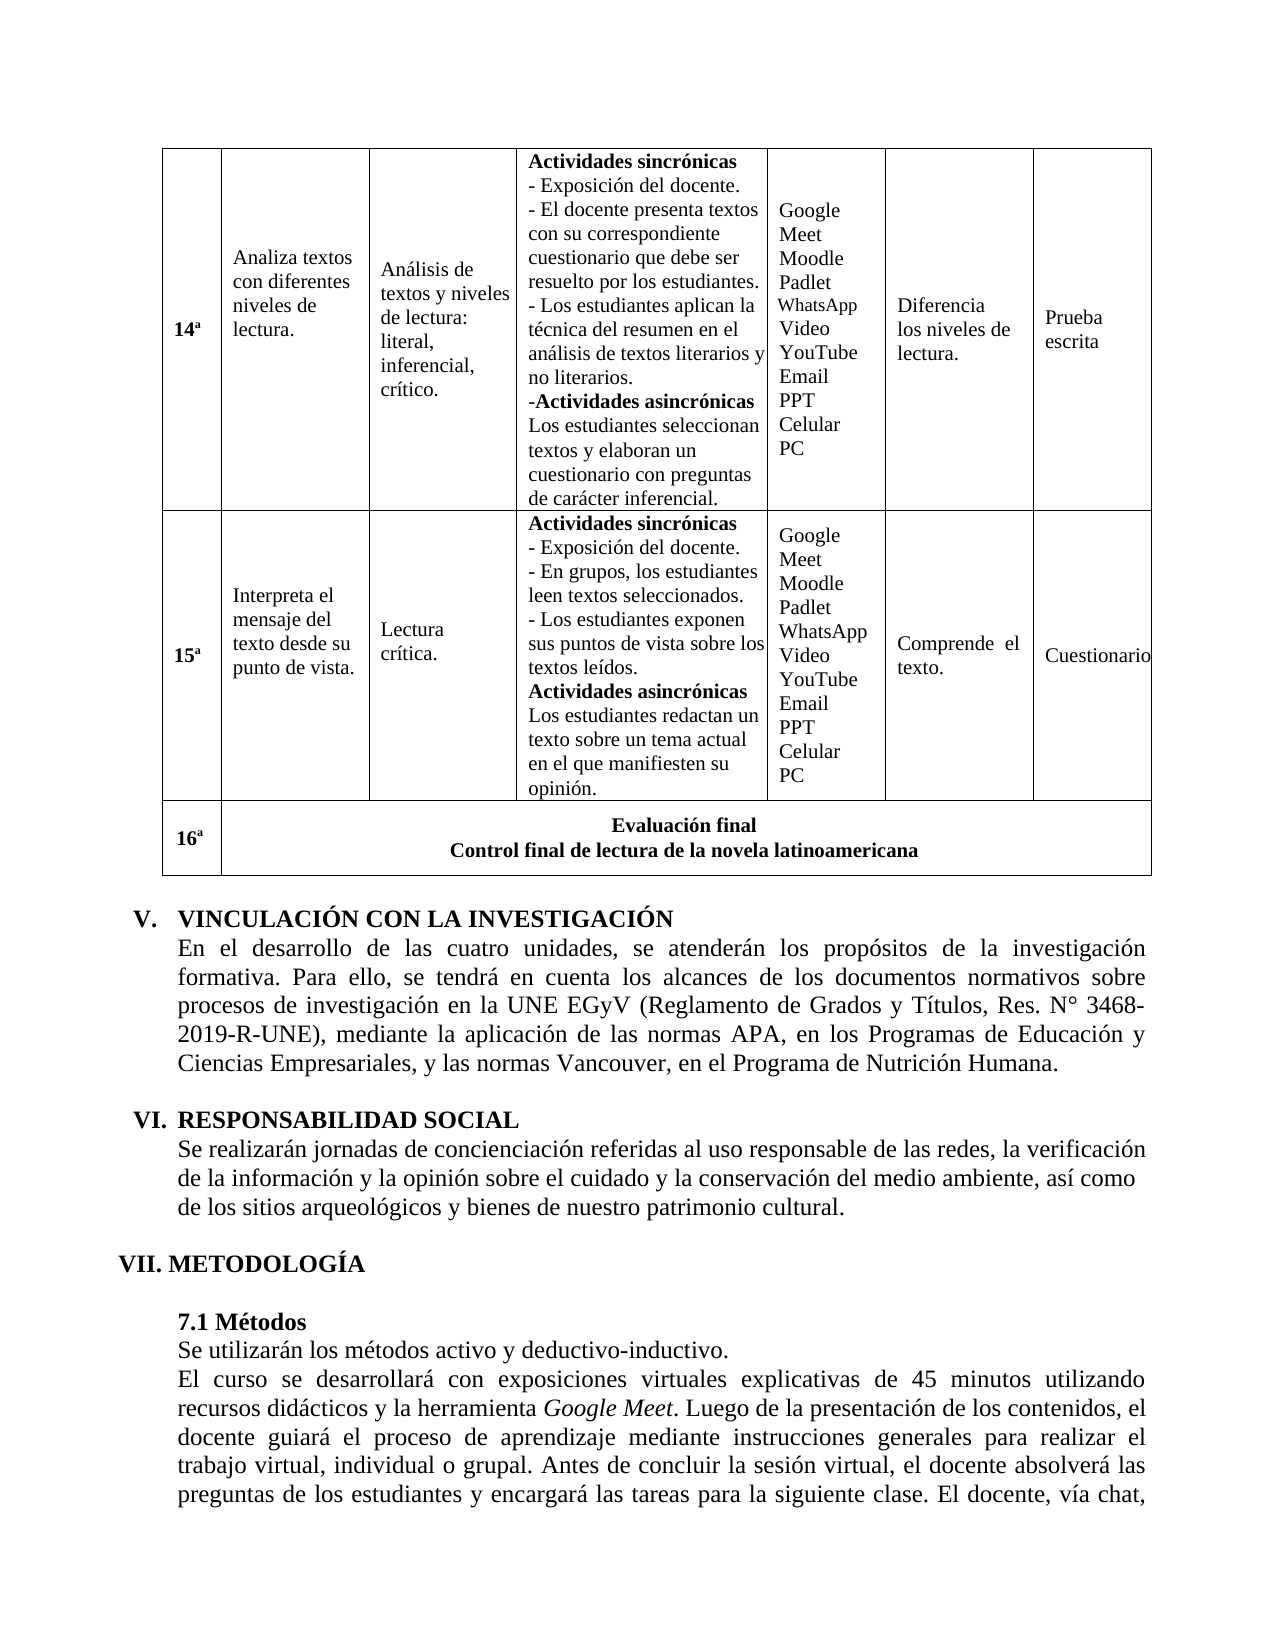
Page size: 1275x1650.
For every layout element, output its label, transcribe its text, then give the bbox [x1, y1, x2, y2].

table_cell Diferencia los niveles de lectura. [886, 149, 1033, 510]
text VII. METODOLOGÍA [118, 1249, 1147, 1278]
table_cell Cuestionario [1034, 511, 1151, 799]
text VI. RESPONSABILIDAD SOCIAL [133, 1106, 1147, 1134]
table_cell Actividades sincrónicas - Exposición del docente. - El docente presenta textos con su correspondiente cuestionario que debe ser resuelto por los estudiantes. - Los estudiantes aplican la técnica del resumen en el análisis de textos literarios y no literarios. -Actividades asincrónicas Los estudiantes seleccionan textos y elaboran un cuestionario con preguntas de carácter inferencial. [517, 149, 767, 510]
table_cell Prueba escrita [1034, 149, 1151, 510]
table_cell 16a [163, 801, 221, 874]
text Se utilizarán los métodos activo y deductivo-inductivo. [177, 1336, 1147, 1364]
table_cell Evaluación final Control final de lectura de la novela latinoamericana [222, 801, 1151, 874]
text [177, 1364, 1147, 1508]
table_cell Lectura crítica. [370, 511, 516, 799]
text 7.1 Métodos [177, 1307, 1147, 1336]
table_cell Interpreta el mensaje del texto desde su punto de vista. [222, 511, 369, 799]
table_cell 14a [163, 149, 221, 510]
table_cell Google Meet Moodle Padlet WhatsApp Video YouTube Email PPT Celular PC [768, 511, 885, 799]
table_cell Analiza textos con diferentes niveles de lectura. [222, 149, 369, 510]
text V. VINCULACIÓN CON LA INVESTIGACIÓN [133, 904, 1147, 933]
table_cell Actividades sincrónicas - Exposición del docente. - En grupos, los estudiantes leen textos seleccionados. - Los estudiantes exponen sus puntos de vista sobre los textos leídos. Actividades asincrónicas Los estudiantes redactan un texto sobre un tema actual en el que manifiesten su opinión. [517, 511, 767, 799]
table_cell 15a [163, 511, 221, 799]
text En el desarrollo de las cuatro unidades, se atenderán los propósitos de la investigación formativa. Para ello, se tendrá en cuenta los alcances de los documentos normativos sobre procesos de investigación en la UNE EGyV (Reglamento de Grados y Títulos, Res. N° 3468-2019-R-UNE), mediante la aplicación de las normas APA, en los Programas de Educación y Ciencias Empresariales, y las normas Vancouver, en el Programa de Nutrición Humana. [177, 933, 1147, 1077]
table_cell Análisis de textos y niveles de lectura: literal, inferencial, crítico. [370, 149, 516, 510]
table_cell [768, 149, 885, 510]
text Se realizarán jornadas de concienciación referidas al uso responsable de las redes, la verificación de la información y la opinión sobre el cuidado y la conservación del medio ambiente, así como de los sitios arqueológicos y bienes de nuestro patrimonio cultural. [177, 1134, 1147, 1221]
table_cell Comprende el texto. [886, 511, 1033, 799]
